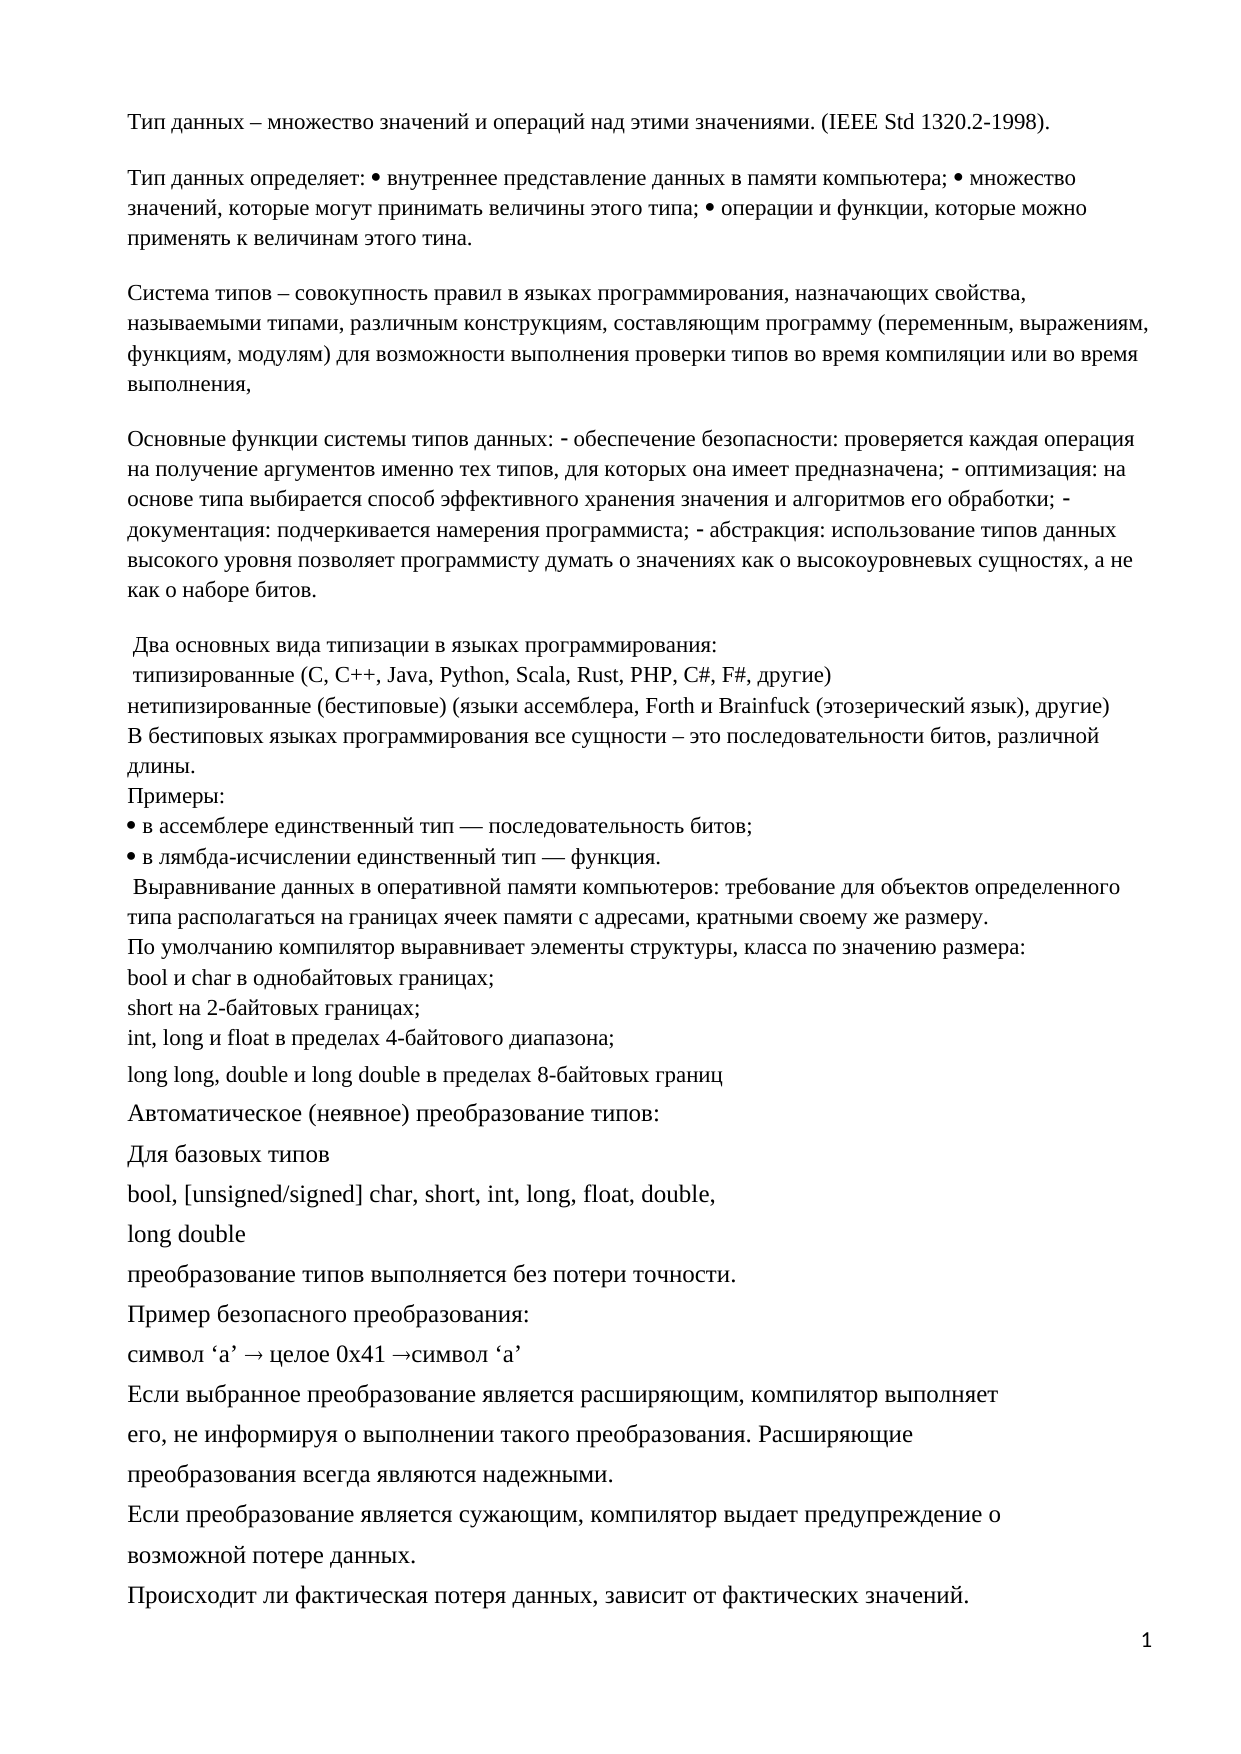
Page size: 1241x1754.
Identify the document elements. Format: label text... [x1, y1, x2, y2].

text В бестиповых языках программирования все сущности – это последовательности битов, различной длины. [127, 722, 1163, 778]
text Выравнивание данных в оперативной памяти компьютеров: требование для объектов определенного типа располагаться на границах ячеек памяти с адресами, кратными своему же размеру. [127, 873, 1163, 929]
text long double [127, 1219, 1163, 1248]
text bool и char в однобайтовых границах; [127, 963, 1163, 990]
text int, long и float в пределах 4-байтового диапазона; [127, 1024, 1163, 1050]
text преобразование типов выполняется без потери точности. [127, 1259, 1163, 1288]
text в ассемблере единственный тип — последовательность битов; [127, 812, 1163, 839]
text Если выбранное преобразование является расширяющим, компилятор выполняет [127, 1379, 1163, 1408]
text Происходит ли фактическая потеря данных, зависит от фактических значений. [127, 1580, 1163, 1608]
text Для базовых типов [127, 1139, 1163, 1167]
text Пример безопасного преобразования: [127, 1299, 1163, 1328]
text преобразования всегда являются надежными. [127, 1459, 1163, 1488]
text bool, [unsigned/signed] char, short, int, long, float, double, [127, 1179, 1163, 1207]
text Автоматическое (неявное) преобразование типов: [127, 1098, 1163, 1127]
text возможной потере данных. [127, 1540, 1163, 1568]
text Тип данных определяет: внутреннее представление данных в памяти компьютера; множество значений, которые могут принимать величины этого типа; операции и функции, которые можно применять к величинам этого тина. [127, 163, 1163, 250]
text в лямбда-исчислении единственный тип — функция. [127, 843, 1163, 869]
text его, не информируя о выполнении такого преобразования. Расширяющие [127, 1419, 1163, 1448]
text Два основных вида типизации в языках программирования: [127, 631, 1163, 658]
text По умолчанию компилятор выравнивает элементы структуры, класса по значению размера: [127, 933, 1163, 960]
text нетипизированные (бестиповые) (языки ассемблера, Forth и Brainfuck (этозерический язык), другие) [127, 692, 1163, 718]
text short на 2-байтовых границах; [127, 994, 1163, 1020]
text Примеры: [127, 782, 1163, 809]
text символ ‘a’ целое 0х41 символ ‘a’ [127, 1339, 1163, 1368]
text Тип данных – множество значений и операций над этими значениями. (IEEE Std 1320.2-1998). [127, 108, 1163, 135]
text Если преобразование является сужающим, компилятор выдает предупреждение о [127, 1499, 1163, 1528]
text Система типов – совокупность правил в языках программирования, назначающих свойства, называемыми типами, различным конструкциям, составляющим программу (переменным, выражениям, функциям, модулям) для возможности выполнения проверки типов во время компиляции или во время выполнения, [127, 279, 1163, 396]
text типизированные (C, C++, Java, Python, Scala, Rust, PHP, C#, F#, другие) [127, 661, 1163, 688]
text long long, double и long double в пределах 8-байтовых границ [127, 1061, 1163, 1088]
text Основные функции системы типов данных: обеспечение безопасности: проверяется каждая операция на получение аргументов именно тех типов, для которых она имеет предназначена; оптимизация: на основе типа выбирается способ эффективного хранения значения и алгоритмов его обработки; документация: подчеркивается намерения программиста; абстракция: использование типов данных высокого уровня позволяет программисту думать о значениях как о высокоуровневых сущностях, а не как о наборе битов. [127, 425, 1163, 602]
